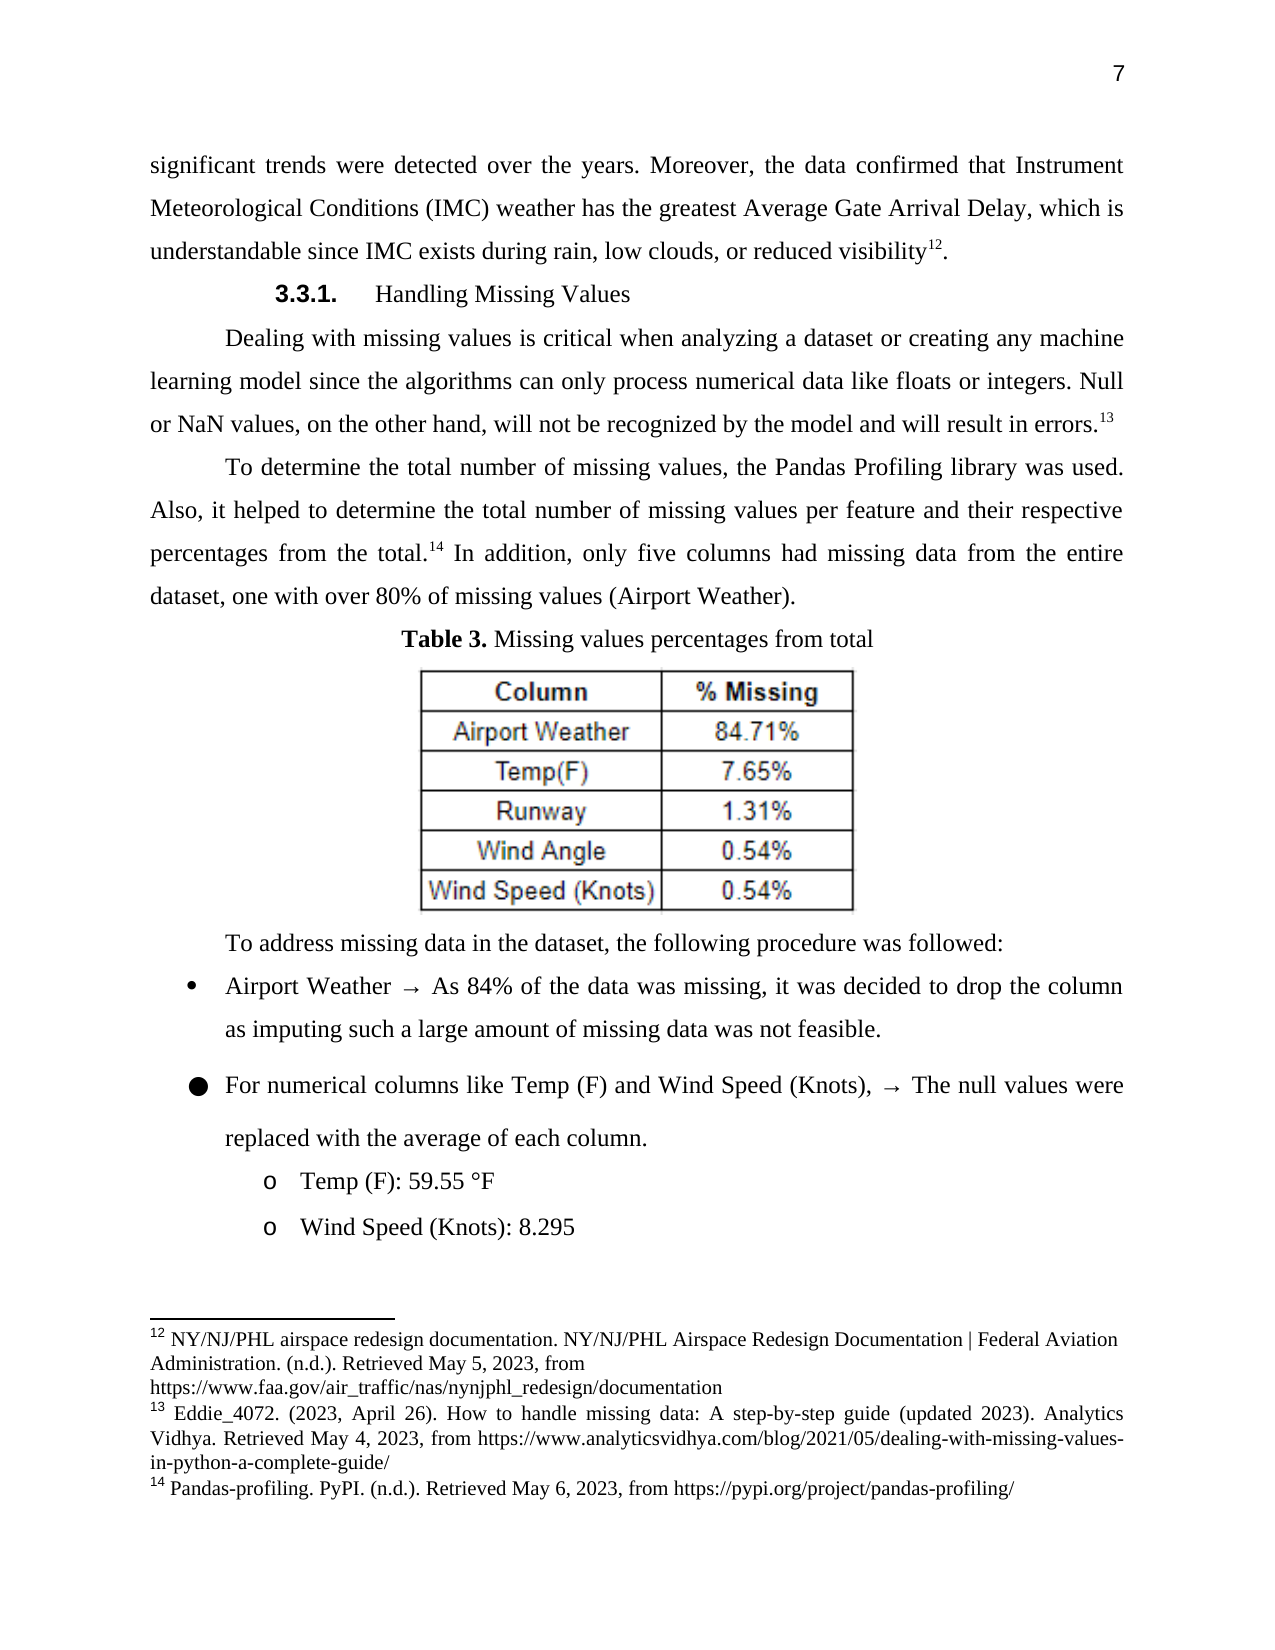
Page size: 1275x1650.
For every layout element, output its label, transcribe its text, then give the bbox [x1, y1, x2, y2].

text To address missing data in the dataset, the following procedure was followed: [150, 928, 1125, 956]
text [150, 150, 1125, 265]
list Wind Speed (Knots): 8.295 [262, 1212, 1125, 1243]
list Temp (F): 59.55 °F [262, 1166, 1125, 1197]
text Dealing with missing values is critical when analyzing a dataset or creating any machine learning model since the algorithms can only process numerical data like floats or integers. Null or NaN values, on the other hand, will not be recognized by the model and will result in errors. [150, 323, 1125, 438]
picture [417, 667, 858, 915]
list Airport Weather → As 84% of the data was missing, it was decided to drop the column as imputing such a large amount of missing data was not feasible. [187, 971, 1125, 1043]
text Table 3. Missing values percentages from total [150, 624, 1125, 653]
list For numerical columns like Temp (F) and Wind Speed (Knots), → The null values were replaced with the average of each column. [187, 1057, 1125, 1151]
text To determine the total number of missing values, the Pandas Profiling library was used. Also, it helped to determine the total number of missing values per feature and their respective percentages from the total. In addition, only five columns had missing data from the entire dataset, one with over 80% of missing values (Airport Weather). [150, 452, 1125, 610]
list Handling Missing Values [337, 279, 1125, 308]
